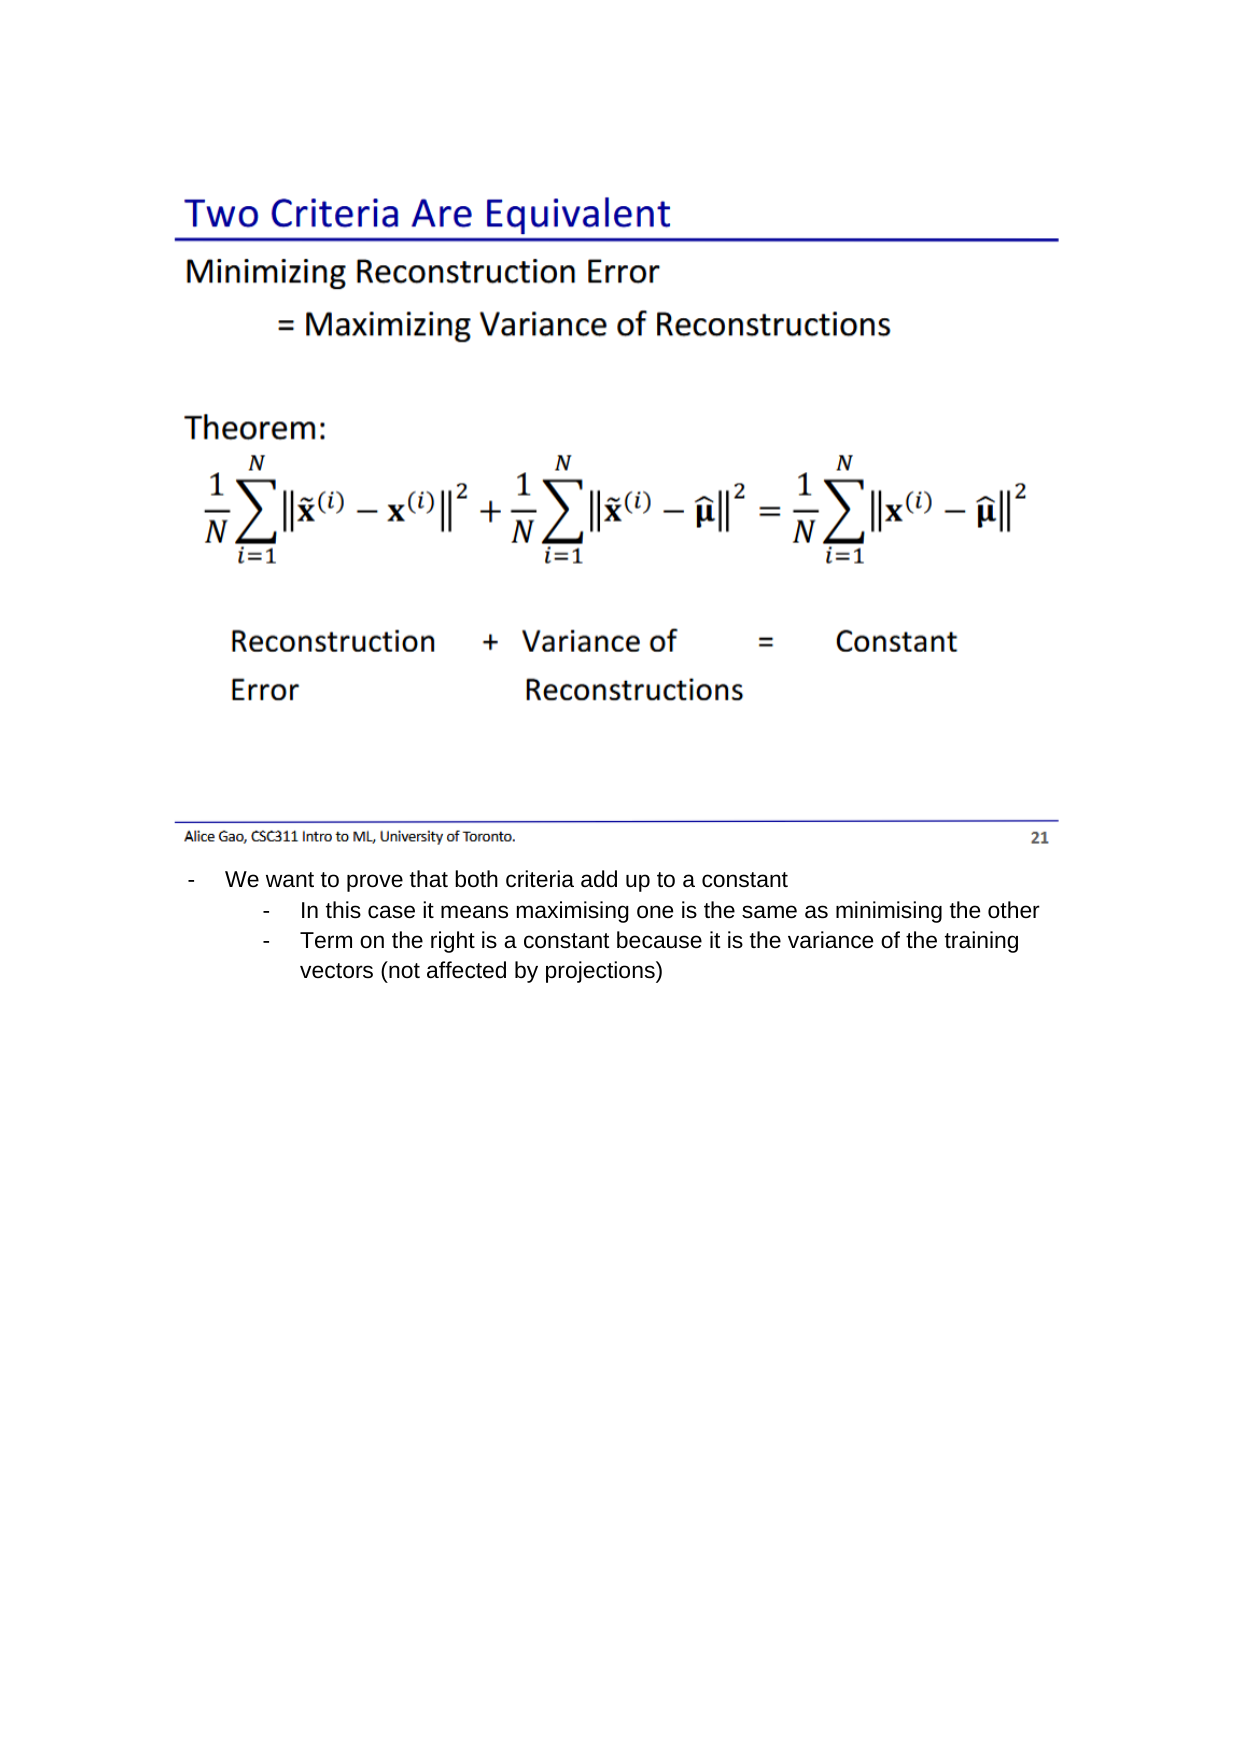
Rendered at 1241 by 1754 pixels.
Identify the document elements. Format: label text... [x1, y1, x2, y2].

list In this case it means maximising one is the same as minimising the other [262, 897, 1090, 923]
list We want to prove that both criteria add up to a constant [187, 866, 1090, 893]
list Term on the right is a constant because it is the variance of the training vectors (not affected by projections) [262, 927, 1090, 983]
picture [150, 150, 1091, 863]
